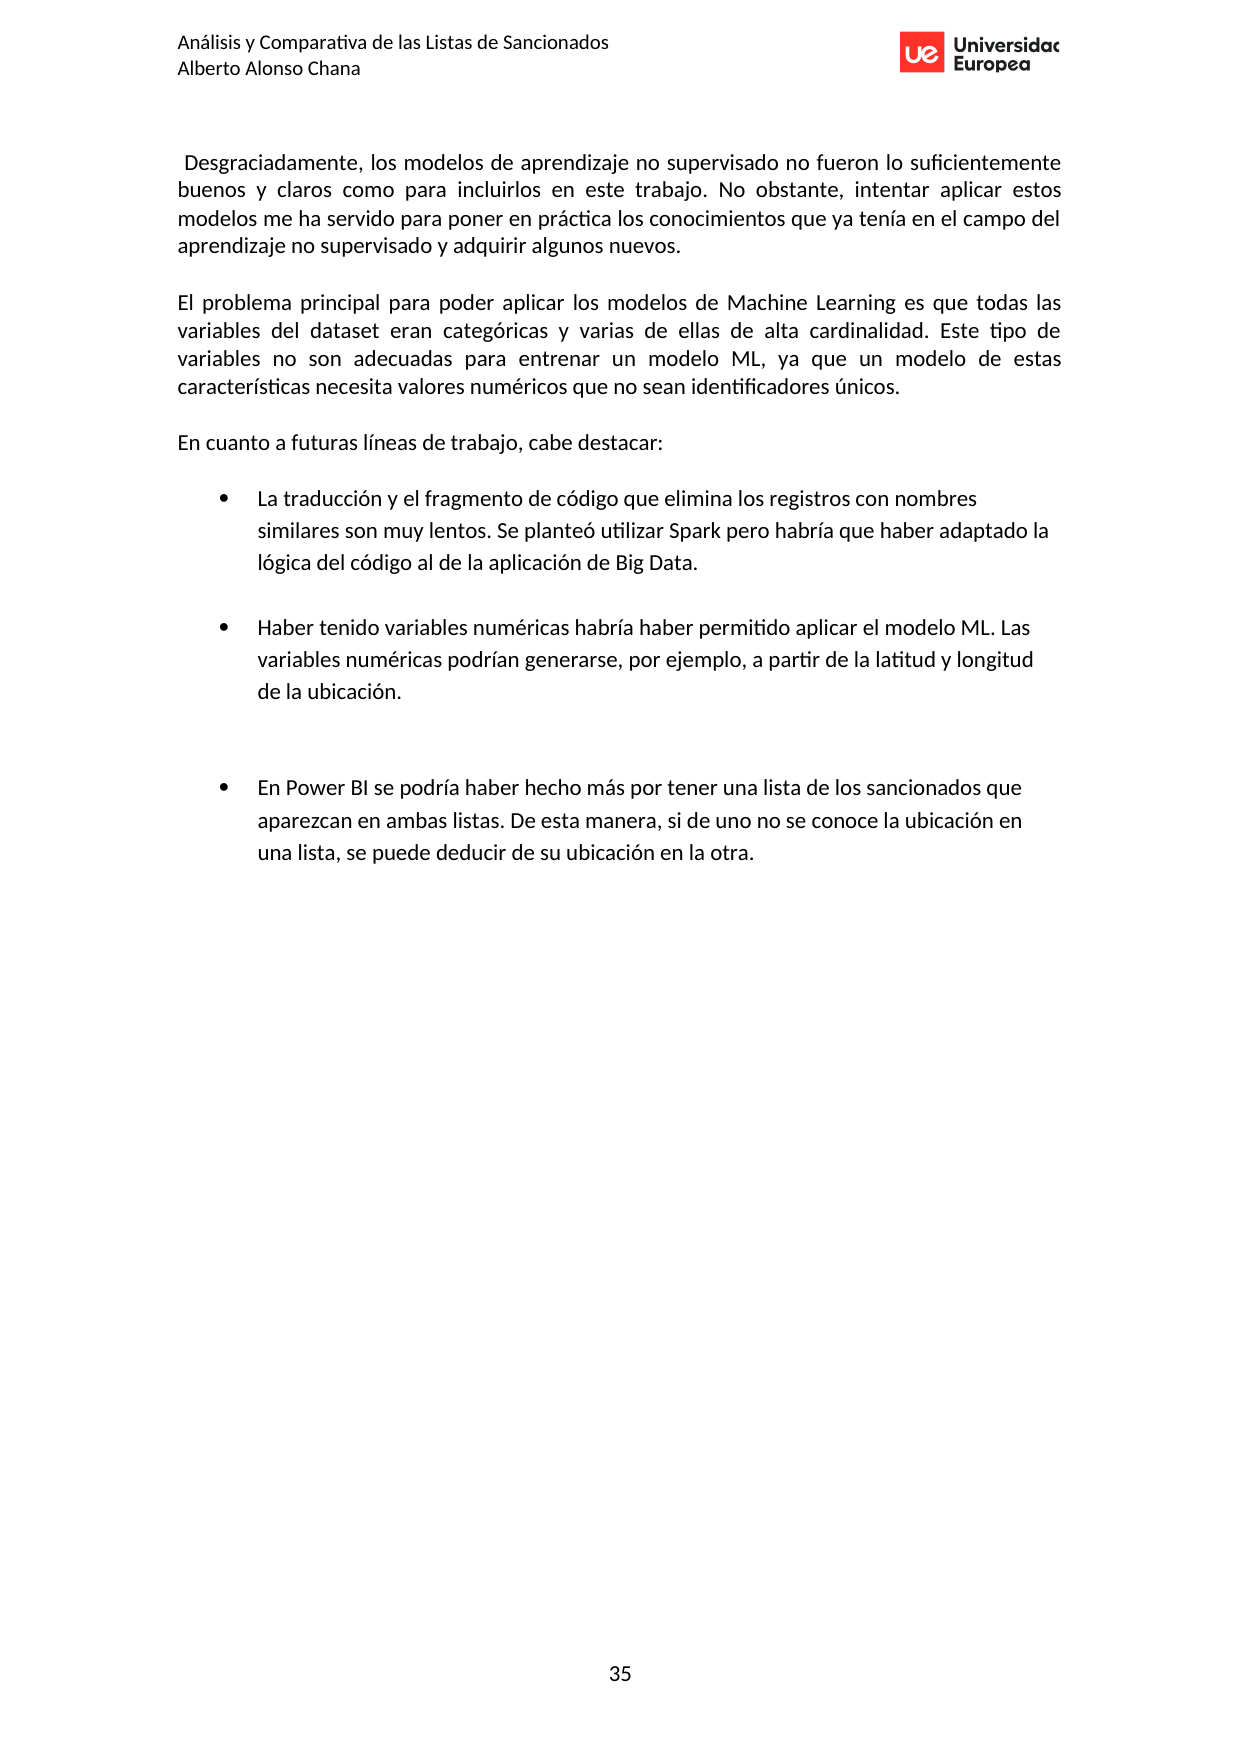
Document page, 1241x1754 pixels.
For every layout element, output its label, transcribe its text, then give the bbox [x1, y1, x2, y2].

list La traducción y el fragmento de código que elimina los registros con nombres similares son muy lentos. Se planteó utilizar Spark pero habría que haber adaptado la lógica del código al de la aplicación de Big Data. [220, 484, 1063, 576]
text El problema principal para poder aplicar los modelos de Machine Learning es que todas las variables del dataset eran categóricas y varias de ellas de alta cardinalidad. Este tipo de variables no son adecuadas para entrenar un modelo ML, ya que un modelo de estas características necesita valores numéricos que no sean identificadores únicos. [177, 288, 1063, 400]
text En cuanto a futuras líneas de trabajo, cabe destacar: [177, 428, 1063, 456]
text Desgraciadamente, los modelos de aprendizaje no supervisado no fueron lo suficientemente buenos y claros como para incluirlos en este trabajo. No obstante, intentar aplicar estos modelos me ha servido para poner en práctica los conocimientos que ya tenía en el campo del aprendizaje no supervisado y adquirir algunos nuevos. [177, 148, 1063, 260]
list Haber tenido variables numéricas habría haber permitido aplicar el modelo ML. Las variables numéricas podrían generarse, por ejemplo, a partir de la latitud y longitud de la ubicación. [220, 613, 1063, 705]
picture [899, 31, 1059, 73]
list En Power BI se podría haber hecho más por tener una lista de los sancionados que aparezcan en ambas listas. De esta manera, si de uno no se conoce la ubicación en una lista, se puede deducir de su ubicación en la otra. [220, 773, 1063, 866]
